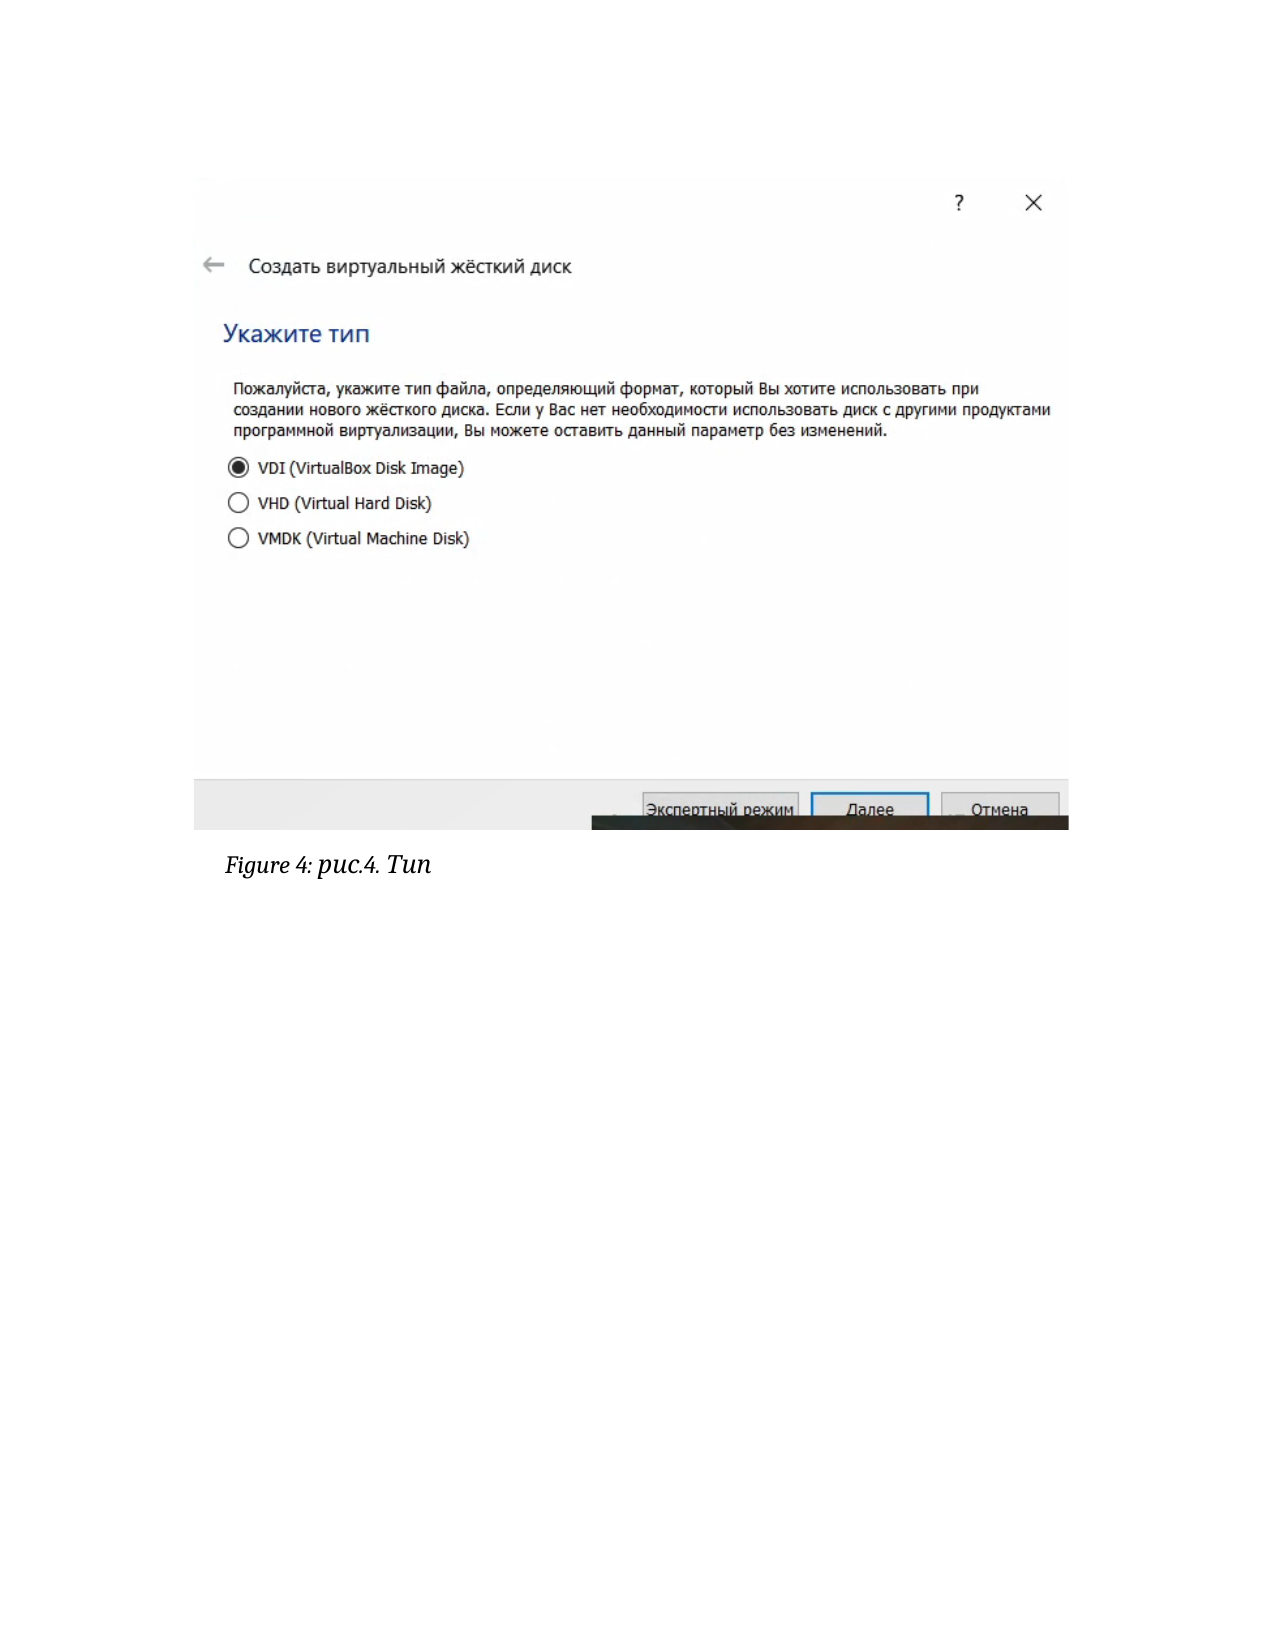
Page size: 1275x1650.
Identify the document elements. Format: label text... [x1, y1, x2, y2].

list Figure 4: рис.4. Тип [175, 851, 1125, 879]
picture [193, 178, 1069, 830]
